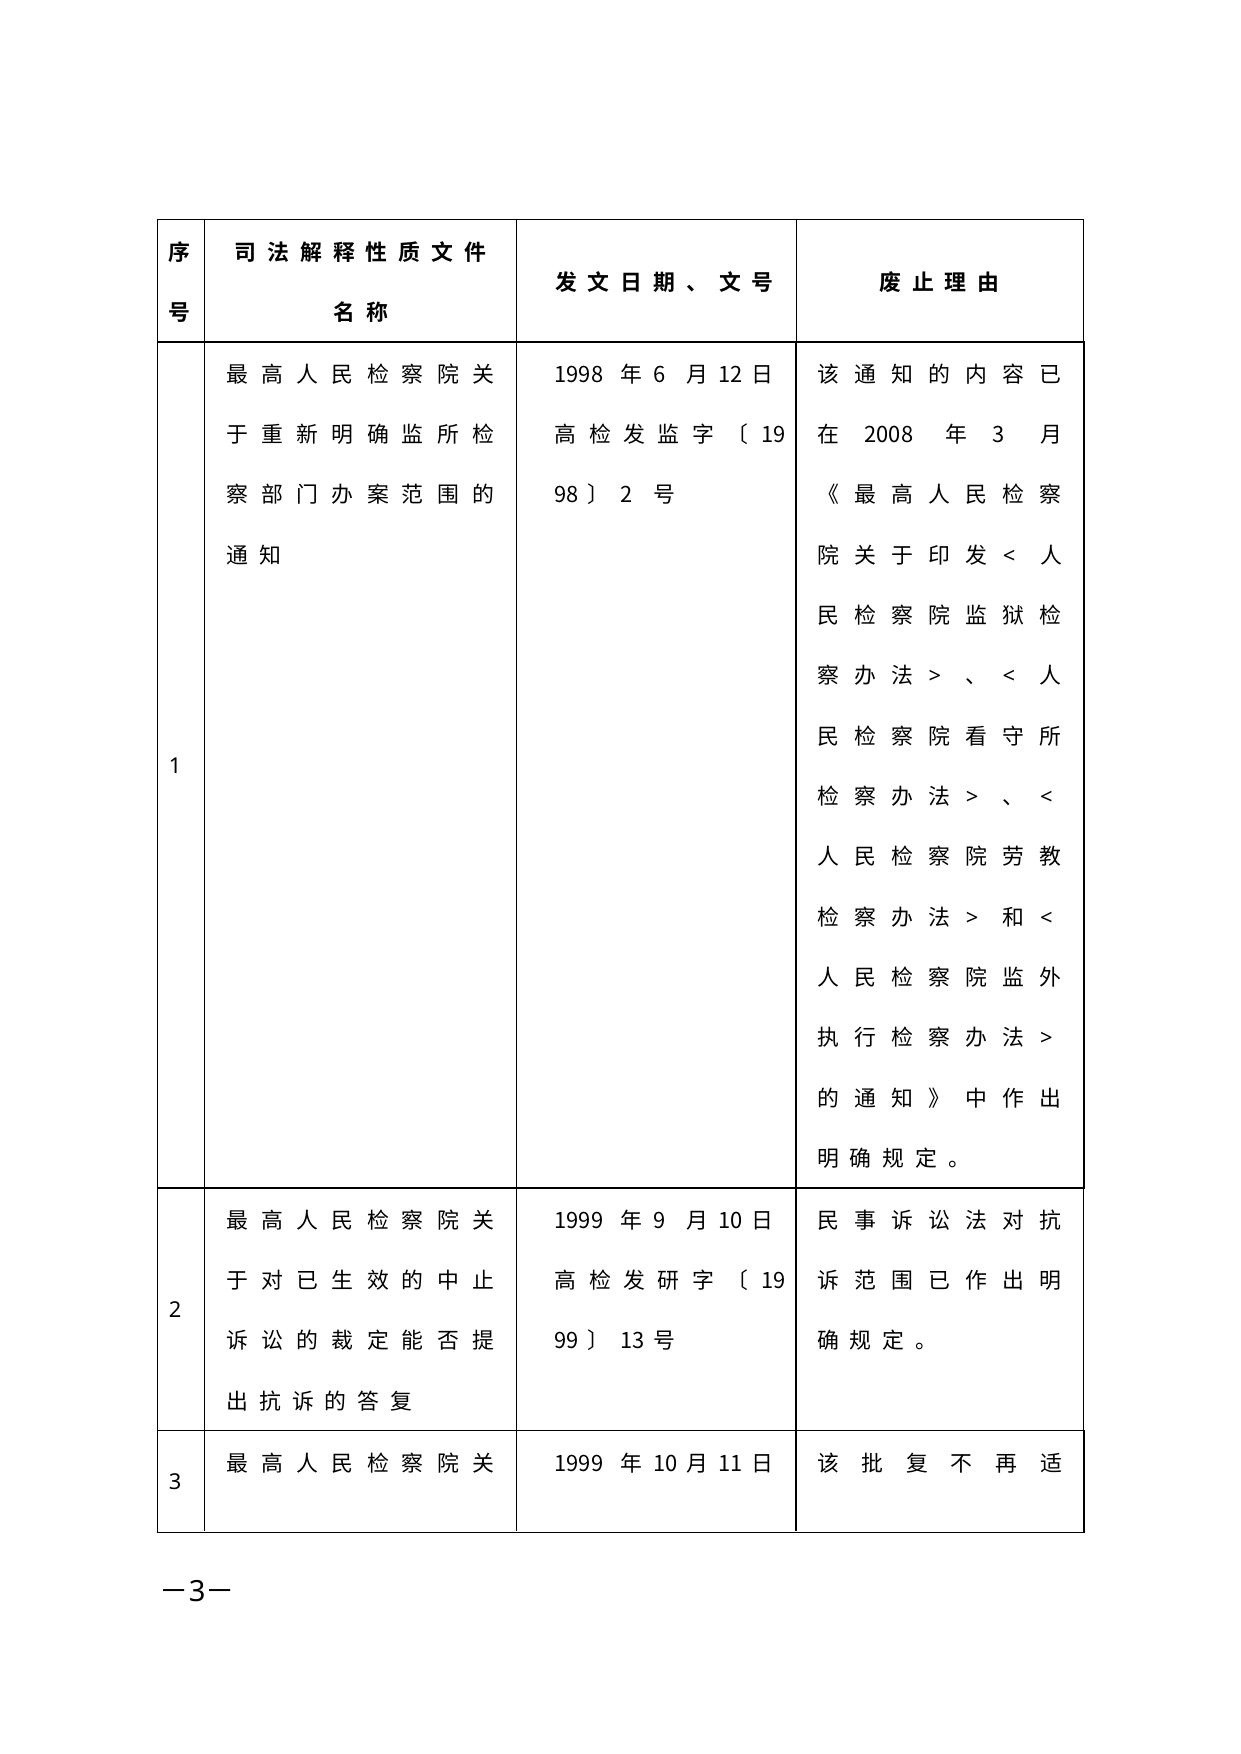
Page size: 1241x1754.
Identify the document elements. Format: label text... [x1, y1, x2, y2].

table_header 发文日期、文号 [517, 220, 796, 341]
table_cell 1999年9月10日 高检发研字〔1999〕13号 [517, 1189, 795, 1430]
table_header 司法解释性质文件名称 [205, 220, 516, 341]
table_cell 2 [158, 1189, 204, 1430]
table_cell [205, 1431, 516, 1531]
table_cell 该批复不再适用。 [797, 1431, 1083, 1531]
table_cell 最高人民检察院关于重新明确监所检察部门办案范围的通知 [205, 343, 516, 1187]
table_cell 1 [158, 343, 204, 1187]
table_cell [517, 1431, 795, 1531]
table_cell 民事诉讼法对抗诉范围已作出明确规定。 [797, 1189, 1083, 1430]
table_header 序号 [158, 220, 204, 341]
table_header 废止理由 [797, 220, 1083, 341]
table_cell 该通知的内容已在2008年3月《最高人民检察院关于印发<人民检察院监狱检察办法>、<人民检察院看守所检察办法>、<人民检察院劳教检察办法>和<人民检察院监外执行检察办法>的通知》中作出明确规定。 [797, 343, 1083, 1187]
table_cell 3 [158, 1431, 204, 1531]
table_cell 1998年6月12日 高检发监字〔1998〕2号 [517, 343, 795, 1187]
table_cell 最高人民检察院关于对已生效的中止诉讼的裁定能否提出抗诉的答复 [205, 1189, 516, 1430]
